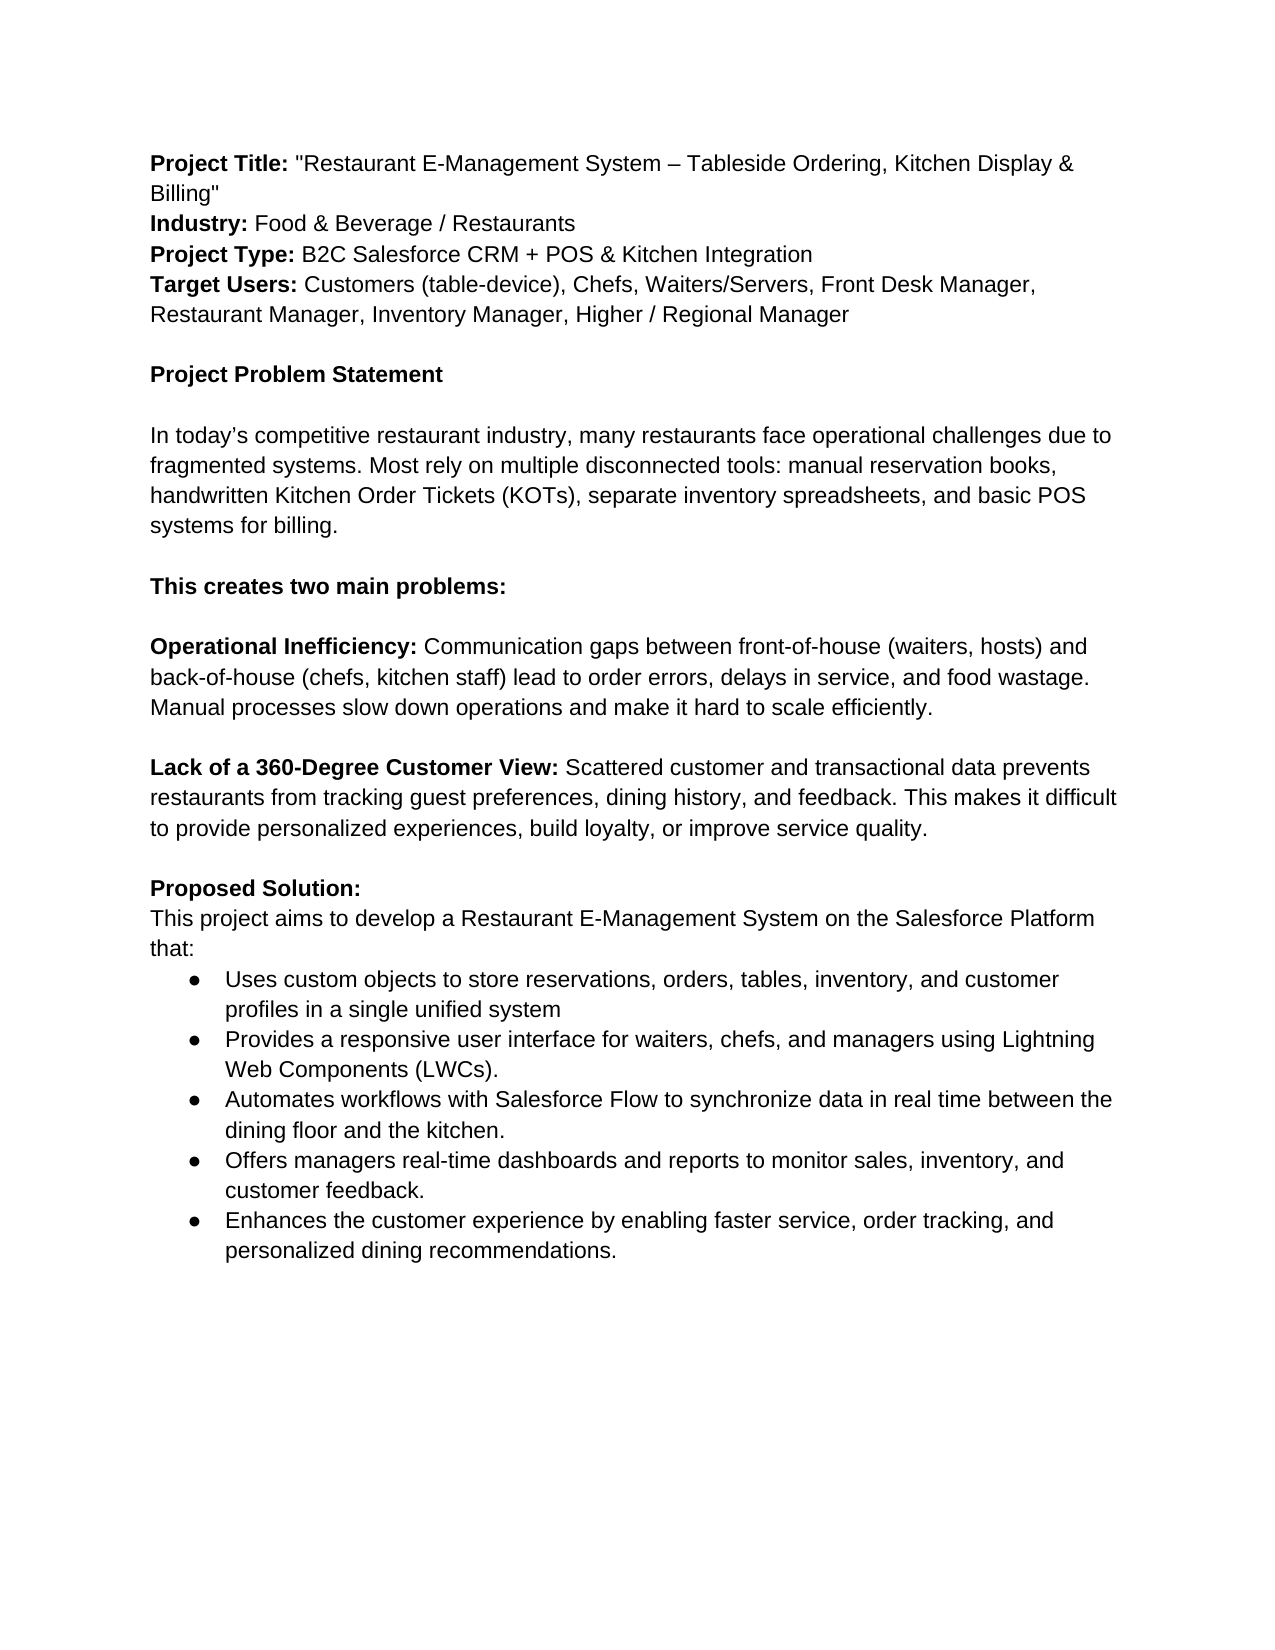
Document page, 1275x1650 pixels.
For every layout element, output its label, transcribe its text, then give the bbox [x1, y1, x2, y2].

list Automates workflows with Salesforce Flow to synchronize data in real time between the dining floor and the kitchen. [187, 1086, 1125, 1143]
text Project Title: "Restaurant E-Management System – Tableside Ordering, Kitchen Display & Billing" [150, 150, 1125, 207]
list Offers managers real-time dashboards and reports to monitor sales, inventory, and customer feedback. [187, 1147, 1125, 1203]
text Industry: Food & Beverage / Restaurants [150, 210, 1125, 237]
text Proposed Solution: [150, 875, 1125, 901]
list Provides a responsive user interface for waiters, chefs, and managers using Lightning Web Components (LWCs). [187, 1026, 1125, 1083]
text This project aims to develop a Restaurant E-Management System on the Salesforce Platform that: [150, 905, 1125, 962]
text Lack of a 360-Degree Customer View: Scattered customer and transactional data prevents restaurants from tracking guest preferences, dining history, and feedback. This makes it difficult to provide personalized experiences, build loyalty, or improve service quality. [150, 754, 1125, 841]
text This creates two main problems: [150, 573, 1125, 599]
list Enhances the customer experience by enabling faster service, order tracking, and personalized dining recommendations. [187, 1207, 1125, 1264]
text Project Type: B2C Salesforce CRM + POS & Kitchen Integration [150, 241, 1125, 267]
text Target Users: Customers (table-device), Chefs, Waiters/Servers, Front Desk Manager, Restaurant Manager, Inventory Manager, Higher / Regional Manager [150, 271, 1125, 327]
text Operational Inefficiency: Communication gaps between front-of-house (waiters, hosts) and back-of-house (chefs, kitchen staff) lead to order errors, delays in service, and food wastage. Manual processes slow down operations and make it hard to scale efficiently. [150, 633, 1125, 720]
text In today’s competitive restaurant industry, many restaurants face operational challenges due to fragmented systems. Most rely on multiple disconnected tools: manual reservation books, handwritten Kitchen Order Tickets (KOTs), separate inventory spreadsheets, and basic POS systems for billing. [150, 422, 1125, 539]
list Uses custom objects to store reservations, orders, tables, inventory, and customer profiles in a single unified system [187, 966, 1125, 1022]
text Project Problem Statement [150, 361, 1125, 388]
